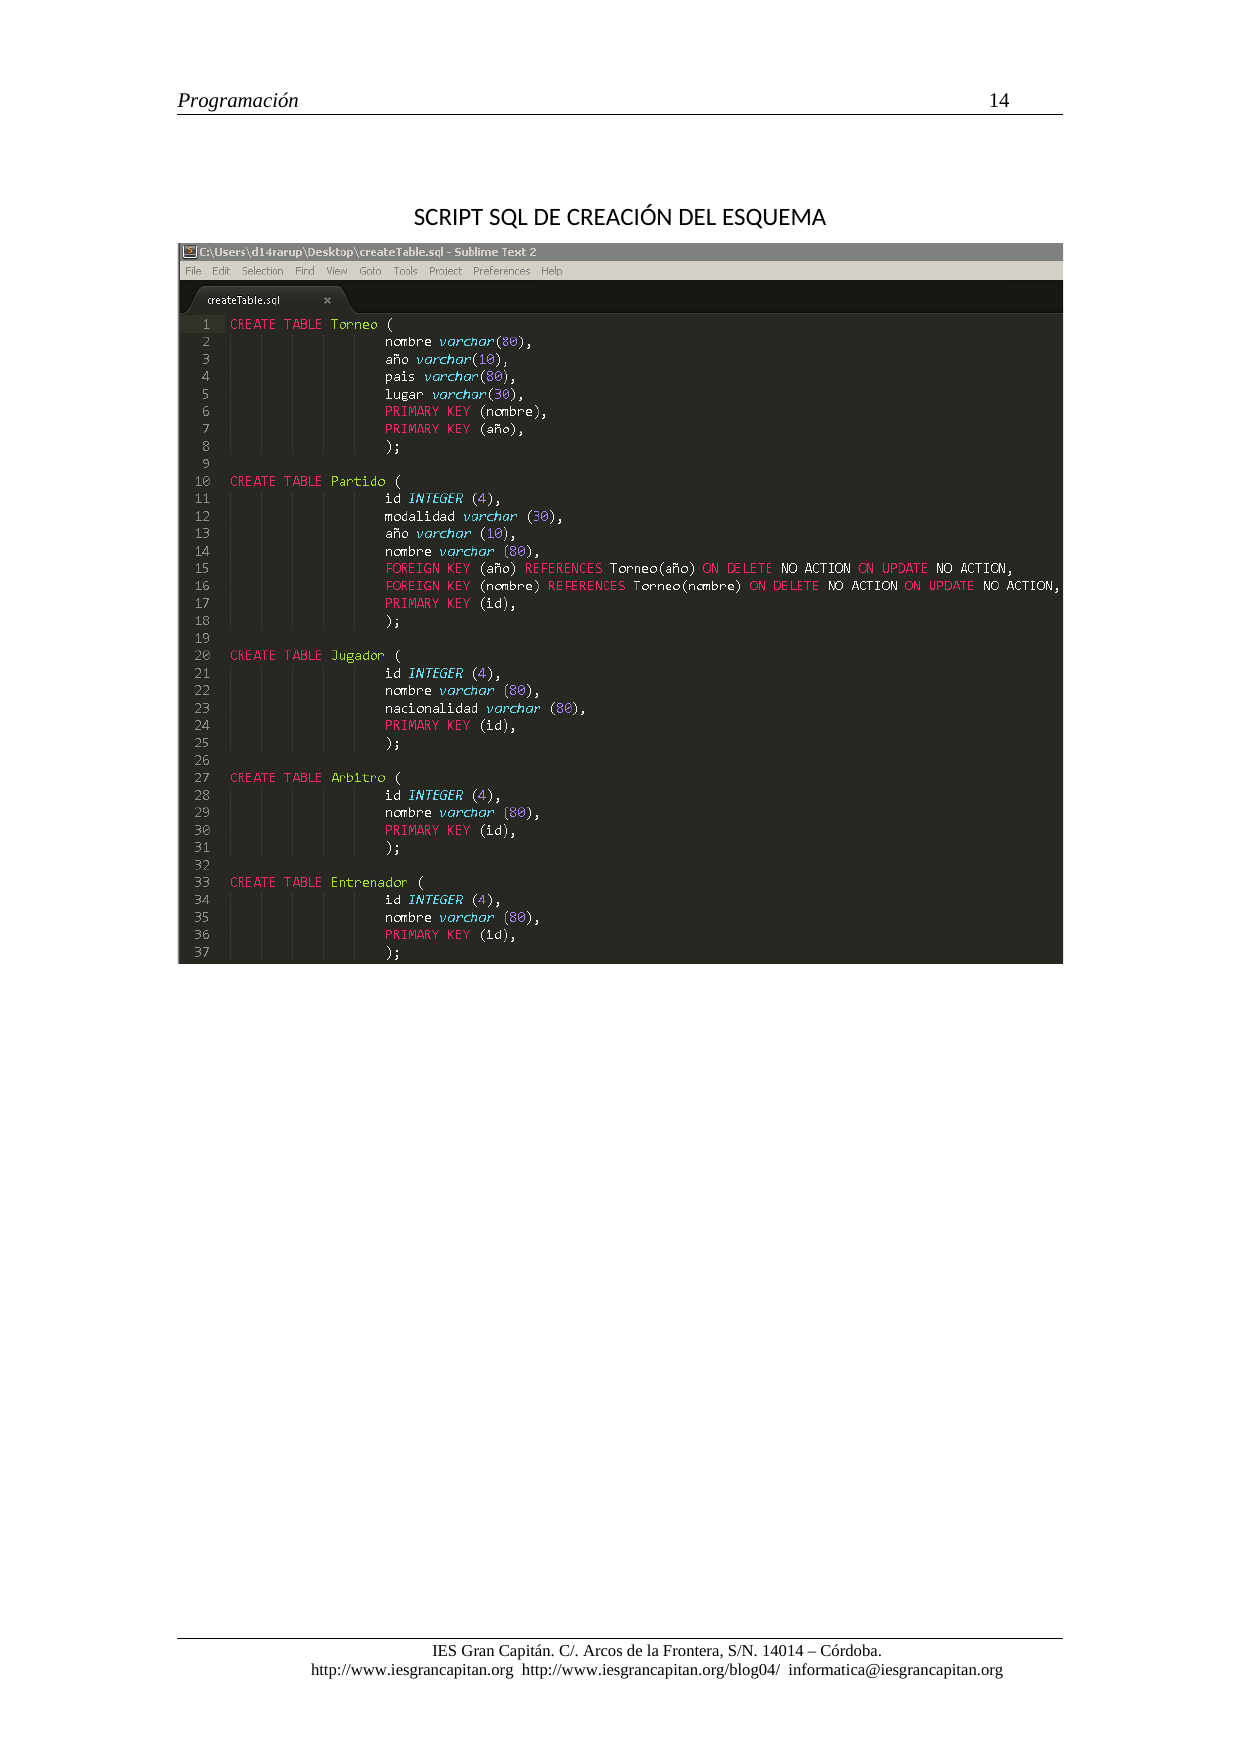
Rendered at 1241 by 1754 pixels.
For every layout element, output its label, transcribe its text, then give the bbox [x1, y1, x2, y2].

text Script SQL de creación del esquema [177, 201, 1063, 231]
picture [177, 243, 1064, 964]
